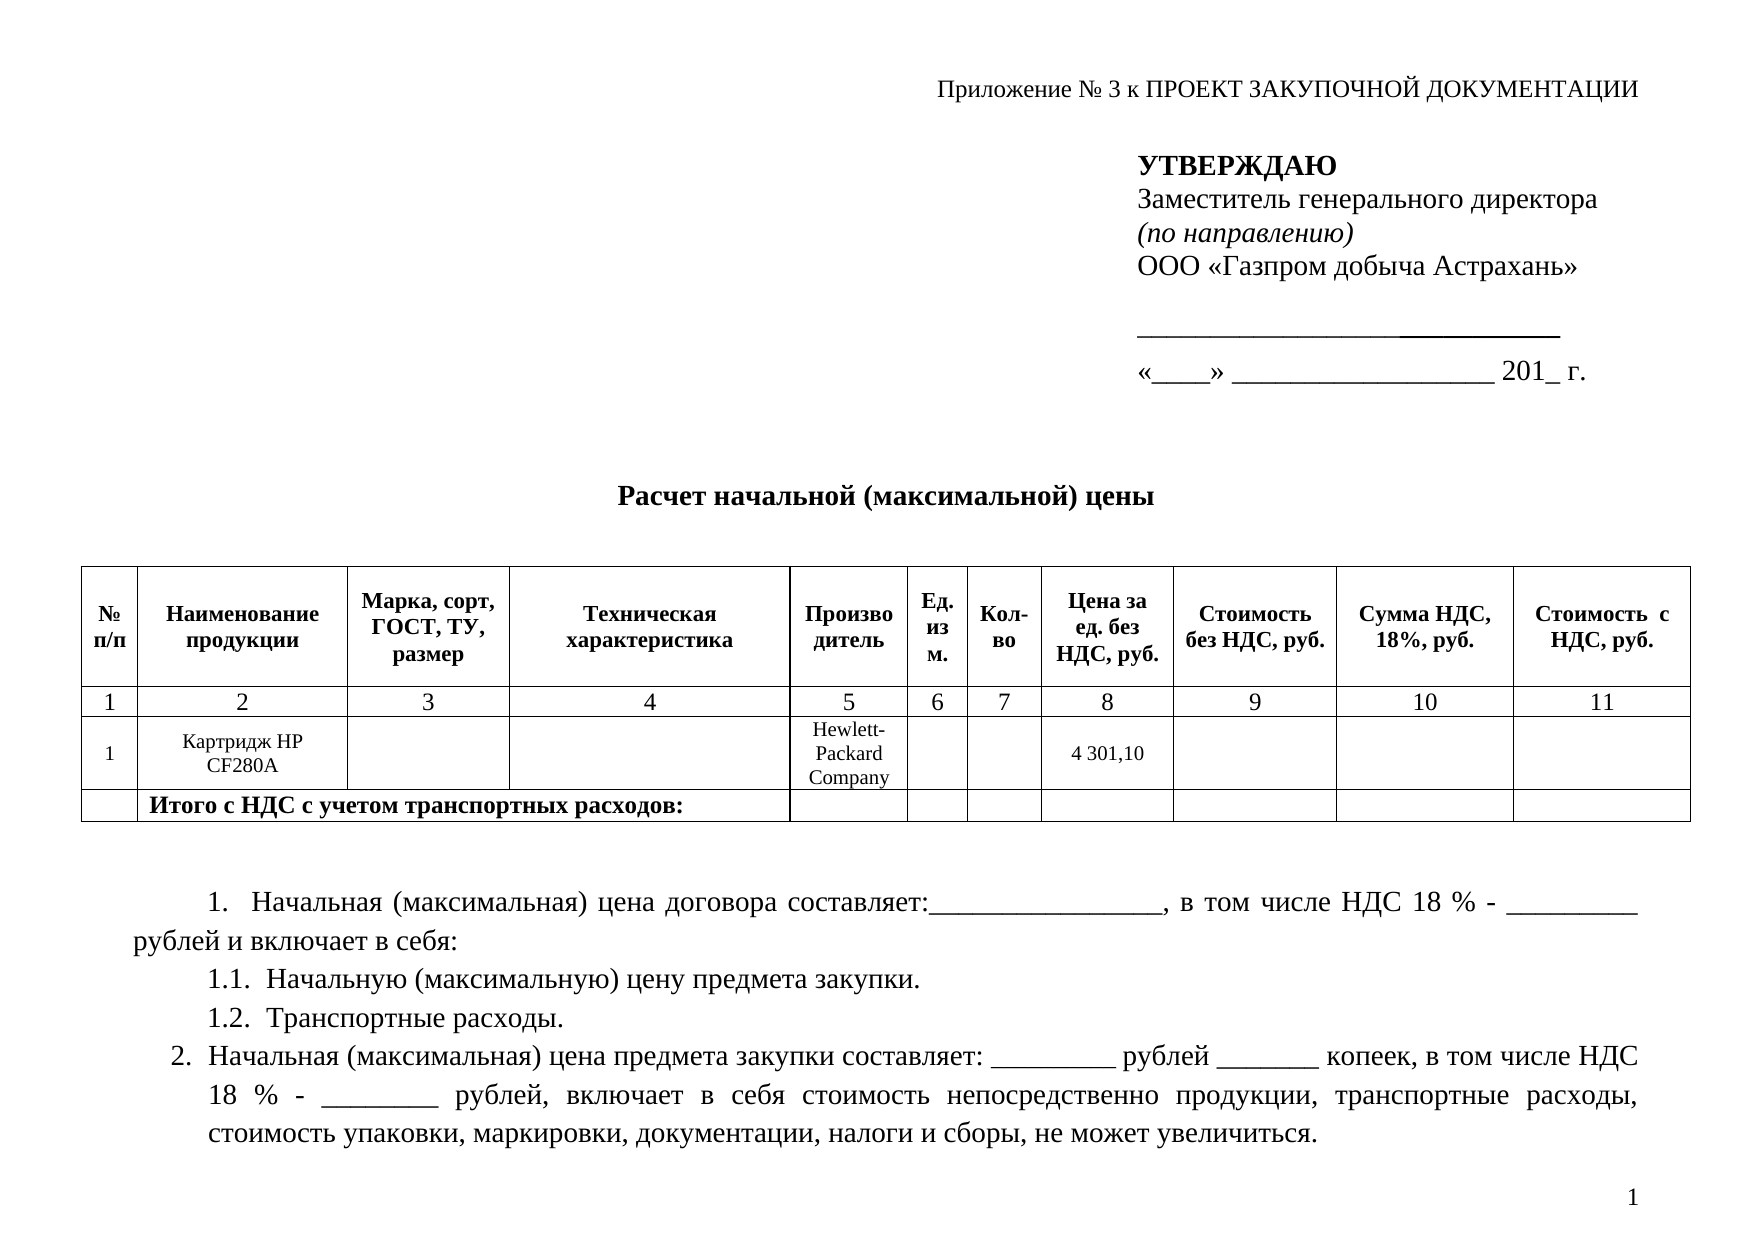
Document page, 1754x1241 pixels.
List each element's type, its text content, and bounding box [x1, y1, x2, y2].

table_cell Картридж HP CF280A [138, 717, 347, 789]
table_cell 3 [348, 687, 509, 716]
table_header Техническая характеристика [510, 567, 789, 686]
text УТВЕРЖДАЮ [1137, 148, 1639, 181]
table_cell 10 [1337, 687, 1513, 716]
table_cell Итого с НДС с учетом транспортных расходов: [138, 790, 789, 821]
table_header Ед. изм. [908, 567, 967, 686]
table_header Стоимость с НДС, руб. [1514, 567, 1690, 686]
table_header Цена за ед. без НДС, руб. [1042, 567, 1173, 686]
list Транспортные расходы. [207, 1000, 1639, 1033]
table_cell [908, 717, 967, 789]
text «____» __________________ 201_ г. [1137, 353, 1639, 386]
table_cell [908, 790, 967, 821]
text _____________________________ [1137, 307, 1639, 340]
table_cell 8 [1042, 687, 1173, 716]
table_header Марка, сорт, ГОСТ, ТУ, размер [348, 567, 509, 686]
table_cell [1042, 790, 1173, 821]
text ООО «Газпром добыча Астрахань» [1137, 248, 1639, 282]
table_cell 2 [138, 687, 347, 716]
table_header Наименование продукции [138, 567, 347, 686]
text (по направлению) [1137, 215, 1639, 248]
table_header Сумма НДС, 18%, руб. [1337, 567, 1513, 686]
table_cell [1514, 717, 1690, 789]
table_cell [1174, 717, 1336, 789]
table_cell [1514, 790, 1690, 821]
table_cell [82, 790, 137, 821]
table_cell [1337, 717, 1513, 789]
table_header № п/п [82, 567, 137, 686]
table_cell 1 [82, 687, 137, 716]
table_cell [968, 790, 1041, 821]
table_cell [510, 717, 789, 789]
table_cell [968, 717, 1041, 789]
table_cell [348, 717, 509, 789]
table_cell 4 [510, 687, 789, 716]
table_cell [791, 790, 907, 821]
table_cell [1174, 790, 1336, 821]
table_cell 4 301,10 [1042, 717, 1173, 789]
table_cell 1 [82, 717, 137, 789]
table_cell 9 [1174, 687, 1336, 716]
list Начальная (максимальная) цена предмета закупки составляет: __________ рублей _______ копеек, в том числе НДC 18 % - ________ рублей, включает в себя стоимость непосредственно продукции, транспортные расходы, стоимость упаковки, маркировки, документации, налоги и сборы, не может увеличиться. [170, 1038, 1639, 1149]
text Расчет начальной (максимальной) цены [133, 478, 1639, 512]
table_header Кол-во [968, 567, 1041, 686]
list Начальная (максимальная) цена договора составляет:________________, в том числе НДC 18 % - _________ рублей и включает в себя: [133, 884, 1639, 956]
list Начальную (максимальную) цену предмета закупки. [207, 961, 1639, 995]
table_cell 11 [1514, 687, 1690, 716]
table_cell 6 [908, 687, 967, 716]
table_cell Hewlett-Packard Company [791, 717, 907, 789]
table_cell [1337, 790, 1513, 821]
table_cell 5 [791, 687, 907, 716]
table_header Стоимость без НДС, руб. [1174, 567, 1336, 686]
table_header Производитель [791, 567, 907, 686]
text Заместитель генерального директора [1137, 181, 1639, 215]
table_cell 7 [968, 687, 1041, 716]
